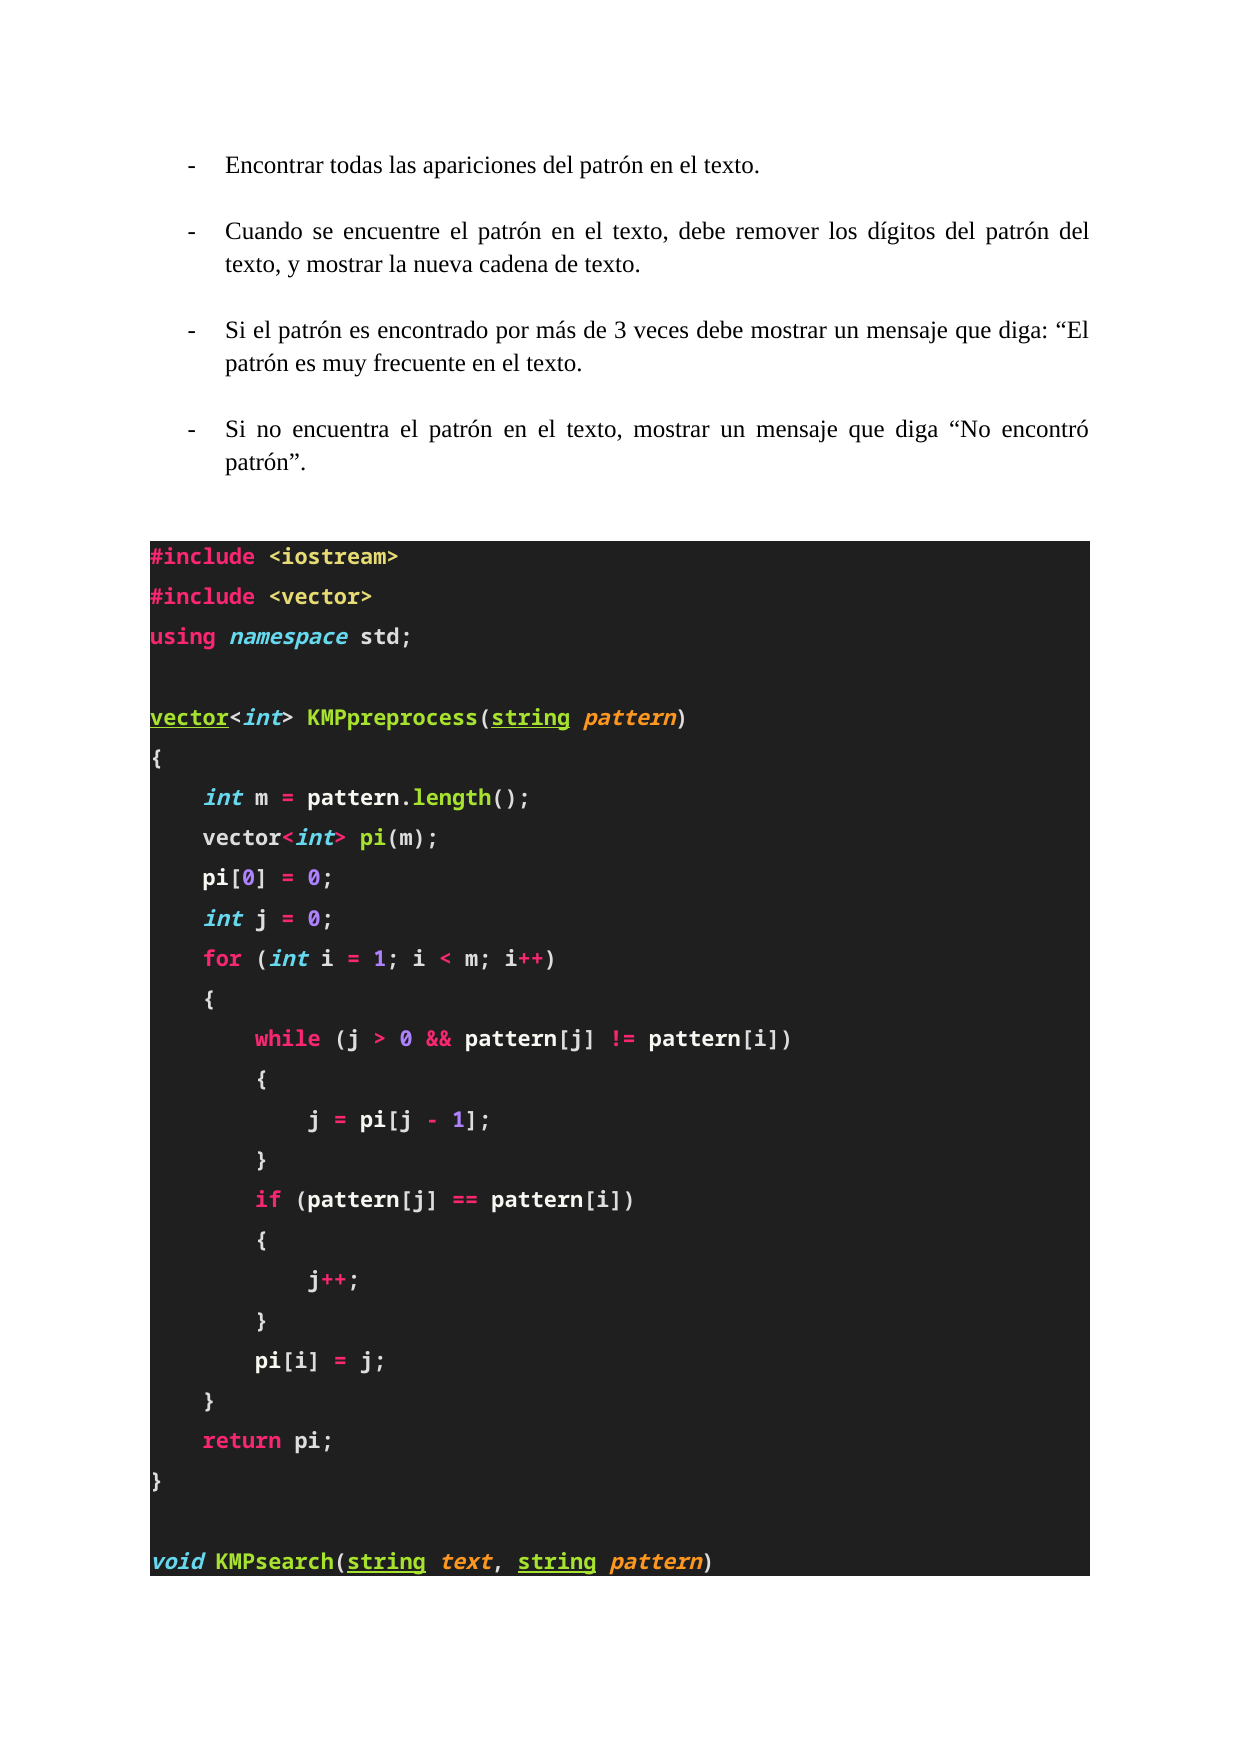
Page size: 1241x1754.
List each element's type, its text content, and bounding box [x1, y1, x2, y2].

list Si no encuentra el patrón en el texto, mostrar un mensaje que diga “No encontró patrón”. [187, 414, 1090, 476]
text for (int i = 1; i < m; i++) [150, 943, 1090, 972]
list Si el patrón es encontrado por más de 3 veces debe mostrar un mensaje que diga: “El patrón es muy frecuente en el texto. [187, 315, 1090, 377]
text { [150, 1224, 1090, 1254]
text #include <iostream> [150, 541, 1090, 570]
text { [150, 983, 1090, 1013]
text #include <vector> [150, 581, 1090, 611]
text using namespace std; [150, 621, 1090, 651]
text j++; [150, 1264, 1090, 1294]
text } [150, 1144, 1090, 1173]
text } [150, 1304, 1090, 1334]
text return pi; [150, 1425, 1090, 1455]
text while (j > 0 && pattern[j] != pattern[i]) [150, 1023, 1090, 1053]
list Encontrar todas las apariciones del patrón en el texto. [187, 150, 1090, 179]
text vector<int> pi(m); [150, 822, 1090, 852]
text { [150, 1063, 1090, 1093]
text { [150, 742, 1090, 771]
text pi[i] = j; [150, 1345, 1090, 1374]
text pi[0] = 0; [150, 862, 1090, 892]
text void KMPsearch(string text, string pattern) [150, 1546, 1090, 1576]
text } [150, 1465, 1090, 1495]
text j = pi[j - 1]; [150, 1103, 1090, 1133]
text } [150, 1385, 1090, 1415]
list Cuando se encuentre el patrón en el texto, debe remover los dígitos del patrón del texto, y mostrar la nueva cadena de texto. [187, 216, 1090, 278]
text if (pattern[j] == pattern[i]) [150, 1184, 1090, 1214]
text int m = pattern.length(); [150, 782, 1090, 812]
text int j = 0; [150, 902, 1090, 932]
text vector<int> KMPpreprocess(string pattern) [150, 701, 1090, 731]
